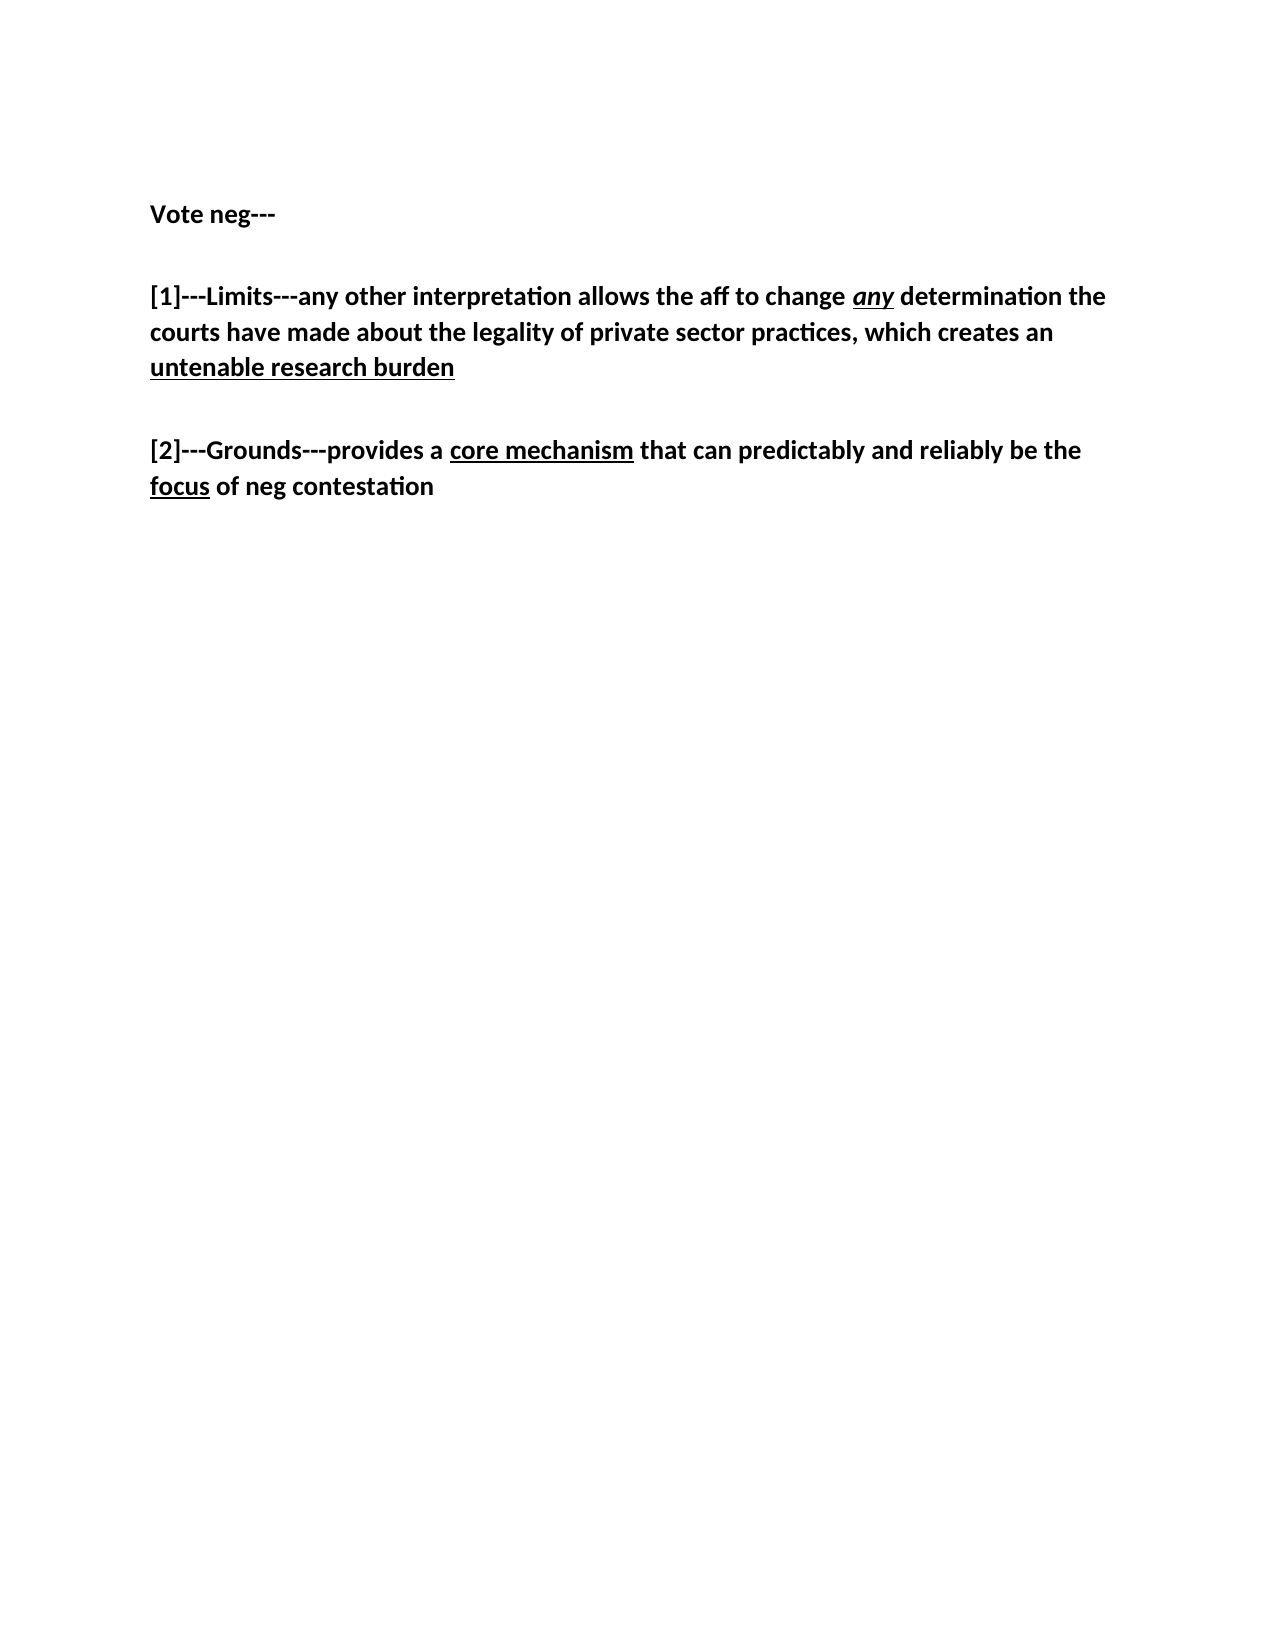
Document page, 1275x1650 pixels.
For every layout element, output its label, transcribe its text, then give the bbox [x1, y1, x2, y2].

text Vote neg--- [150, 197, 1125, 230]
text [2]---Grounds---provides a core mechanism that can predictably and reliably be the focus of neg contestation [150, 433, 1125, 502]
text [1]---Limits---any other interpretation allows the aff to change any determination the courts have made about the legality of private sector practices, which creates an untenable research burden [150, 279, 1125, 384]
